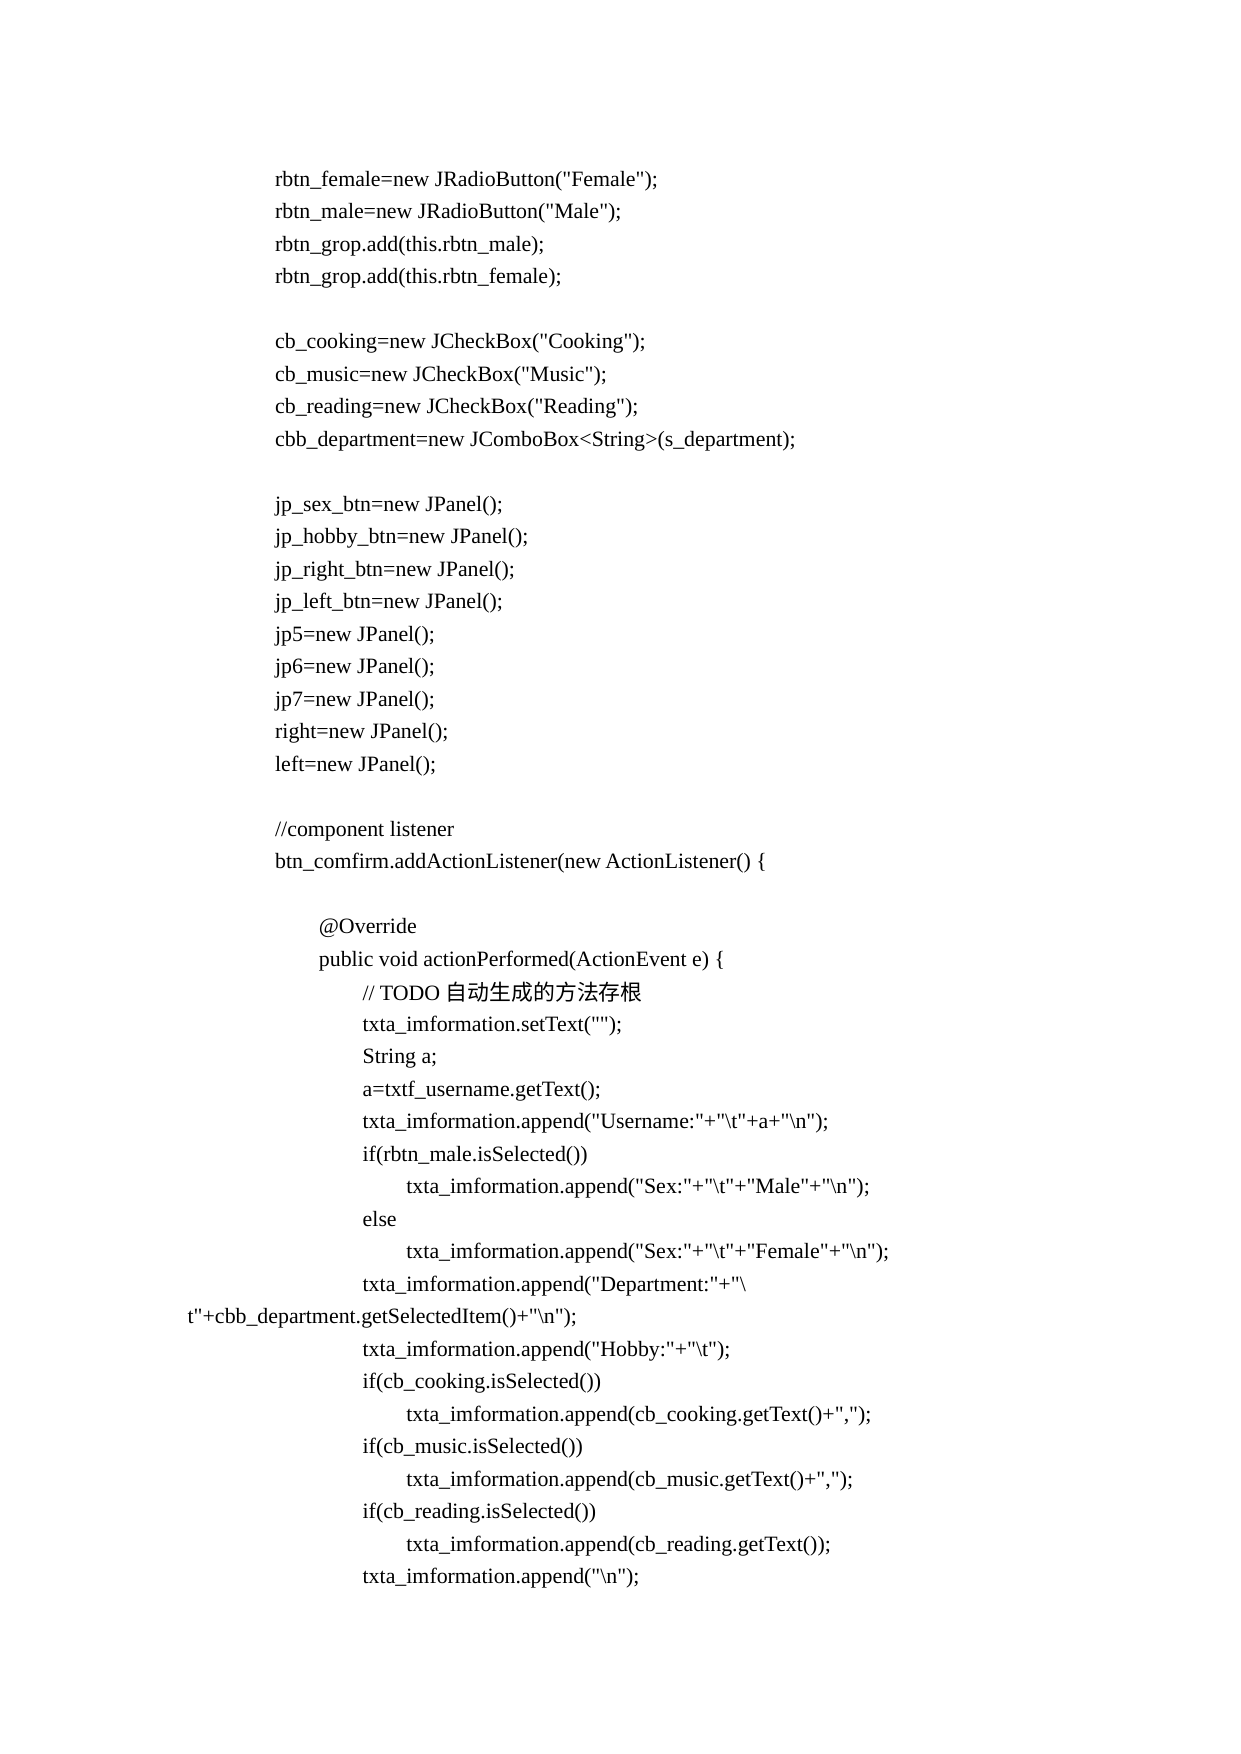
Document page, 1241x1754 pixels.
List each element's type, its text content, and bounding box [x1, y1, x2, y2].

text txta_imformation.append("Department:"+"\t"+cbb_department.getSelectedItem()+"\n"); [187, 1267, 1053, 1332]
text txta_imformation.setText(""); [187, 1007, 1053, 1039]
text rbtn_female=new JRadioButton("Female"); [187, 162, 1053, 194]
text txta_imformation.append(cb_reading.getText()); [187, 1527, 1053, 1559]
text jp6=new JPanel(); [187, 649, 1053, 682]
text cb_cooking=new JCheckBox("Cooking"); [187, 324, 1053, 357]
text jp_left_btn=new JPanel(); [187, 584, 1053, 617]
text public void actionPerformed(ActionEvent e) { [187, 942, 1053, 974]
text cbb_department=new JComboBox<String>(s_department); [187, 422, 1053, 454]
text rbtn_male=new JRadioButton("Male"); [187, 194, 1053, 227]
text txta_imformation.append("Username:"+"\t"+a+"\n"); [187, 1104, 1053, 1137]
text right=new JPanel(); [187, 714, 1053, 747]
text if(rbtn_male.isSelected()) [187, 1137, 1053, 1169]
text jp_sex_btn=new JPanel(); [187, 487, 1053, 519]
text a=txtf_username.getText(); [187, 1072, 1053, 1104]
text if(cb_reading.isSelected()) [187, 1494, 1053, 1527]
text txta_imformation.append(cb_music.getText()+","); [187, 1462, 1053, 1494]
text btn_comfirm.addActionListener(new ActionListener() { [187, 844, 1053, 877]
text if(cb_music.isSelected()) [187, 1429, 1053, 1462]
text jp_hobby_btn=new JPanel(); [187, 519, 1053, 552]
text //component listener [187, 812, 1053, 844]
text if(cb_cooking.isSelected()) [187, 1364, 1053, 1397]
text cb_music=new JCheckBox("Music"); [187, 357, 1053, 389]
text String a; [187, 1039, 1053, 1072]
text left=new JPanel(); [187, 747, 1053, 779]
text rbtn_grop.add(this.rbtn_female); [187, 259, 1053, 292]
text txta_imformation.append("Hobby:"+"\t"); [187, 1332, 1053, 1364]
text jp7=new JPanel(); [187, 682, 1053, 714]
text txta_imformation.append("Sex:"+"\t"+"Male"+"\n"); [187, 1169, 1053, 1202]
text txta_imformation.append("\n"); [187, 1559, 1053, 1592]
text txta_imformation.append(cb_cooking.getText()+","); [187, 1397, 1053, 1429]
text cb_reading=new JCheckBox("Reading"); [187, 389, 1053, 422]
text // TODO 自动生成的方法存根 [187, 974, 1053, 1007]
text rbtn_grop.add(this.rbtn_male); [187, 227, 1053, 259]
text jp5=new JPanel(); [187, 617, 1053, 649]
text jp_right_btn=new JPanel(); [187, 552, 1053, 584]
text txta_imformation.append("Sex:"+"\t"+"Female"+"\n"); [187, 1234, 1053, 1267]
text @Override [187, 909, 1053, 942]
text else [187, 1202, 1053, 1234]
